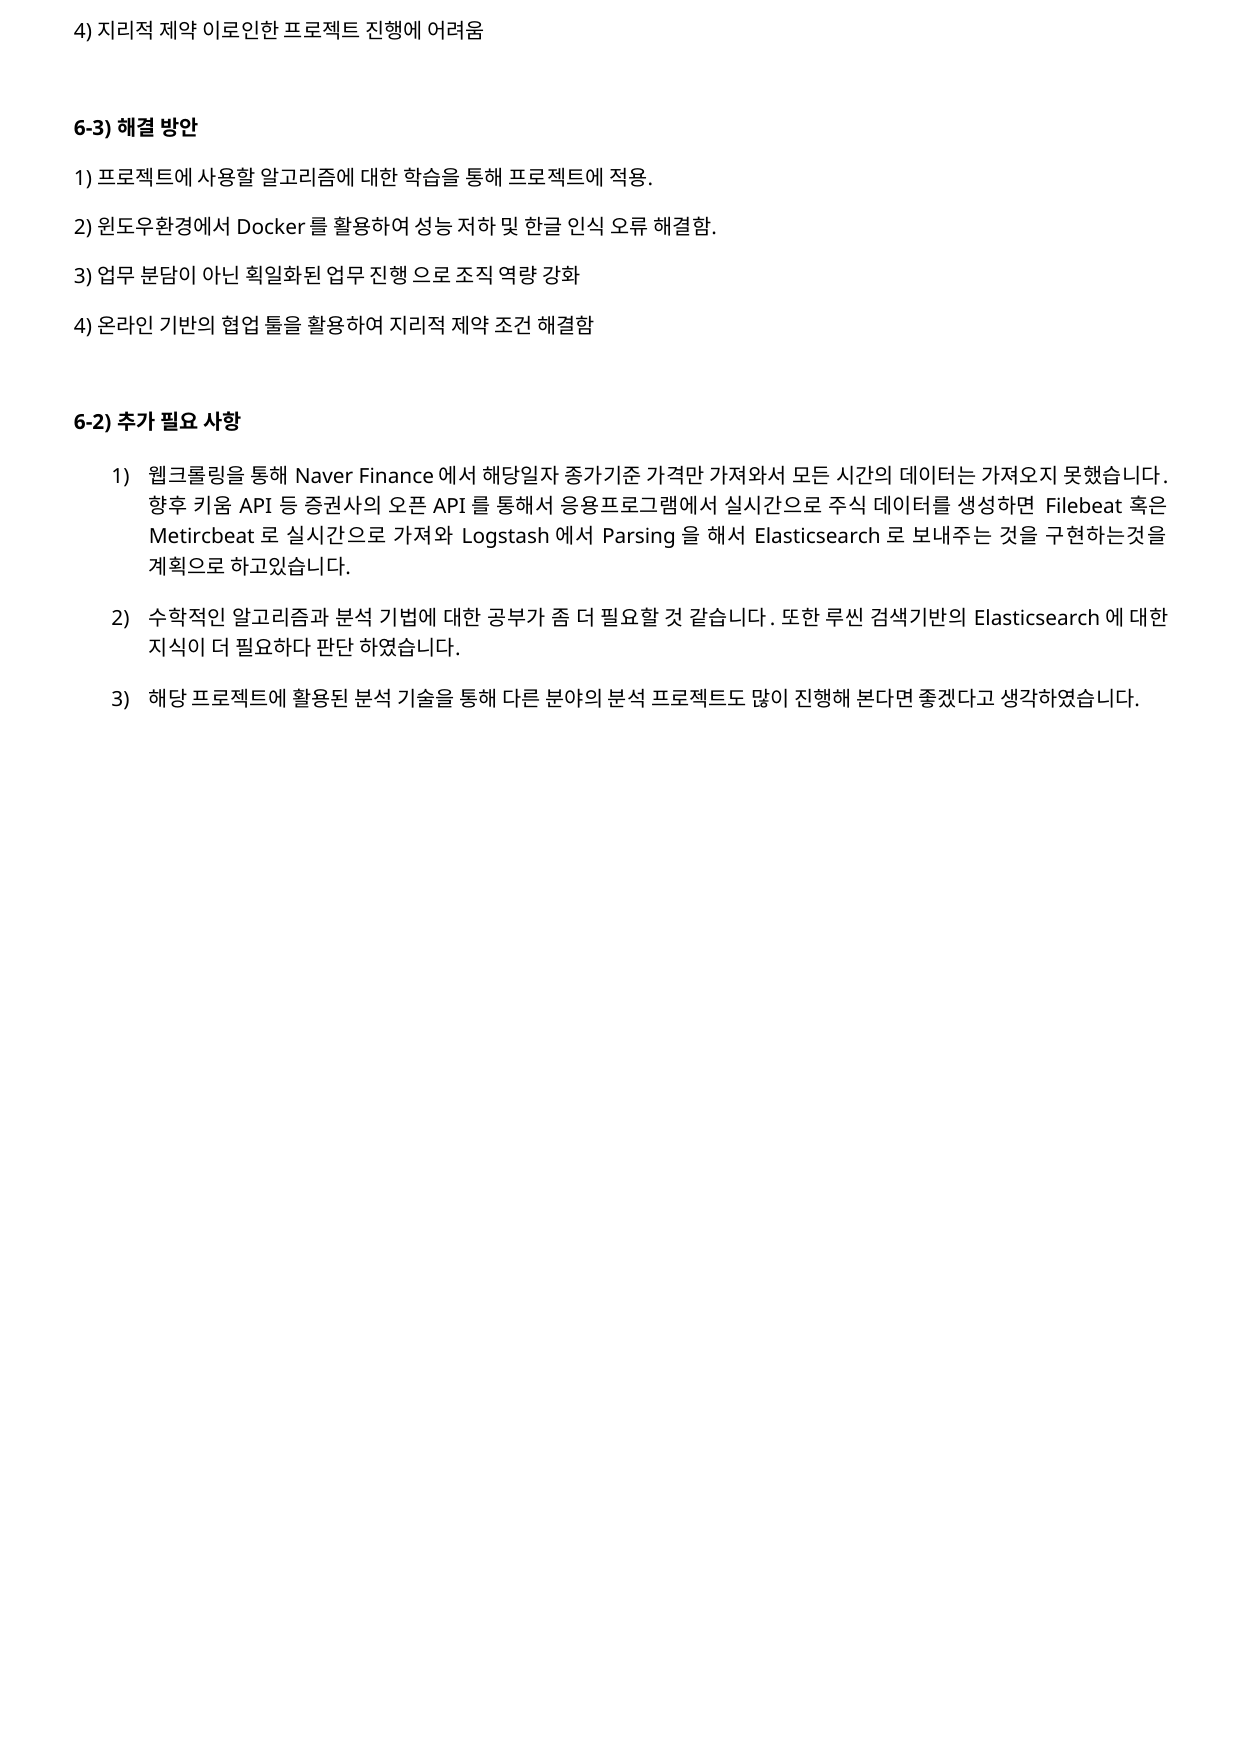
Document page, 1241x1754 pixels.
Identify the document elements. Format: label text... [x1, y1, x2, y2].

list 해당 프로젝트에 활용된 분석 기술을 통해 다른 분야의 분석 프로젝트도 많이 진행해 본다면 좋겠다고 생각하였습니다. [111, 683, 1168, 713]
text 3) 업무 분담이 아닌 획일화된 업무 진행 으로 조직 역량 강화 [74, 259, 1168, 290]
text 6-2) 추가 필요 사항 [74, 406, 1168, 436]
list 웹크롤링을 통해 Naver Finance에서 해당일자 종가기준 가격만 가져와서 모든 시간의 데이터는 가져오지 못했습니다. 향후 키움 API 등 증권사의 오픈API를 통해서 응용프로그램에서 실시간으로 주식 데이터를 생성하면 Filebeat 혹은 Metircbeat로 실시간으로 가져와 Logstash에서 Parsing을 해서 Elasticsearch로 보내주는 것을 구현하는것을 계획으로 하고있습니다. [111, 459, 1168, 580]
text 4) 온라인 기반의 협업 툴을 활용하여 지리적 제약 조건 해결함 [74, 309, 1168, 339]
text 6-3) 해결 방안 [74, 111, 1168, 142]
text 4) 지리적 제약 이로인한 프로젝트 진행에 어려움 [74, 15, 1168, 45]
text 1) 프로젝트에 사용할 알고리즘에 대한 학습을 통해 프로젝트에 적용. [74, 161, 1168, 191]
list 수학적인 알고리즘과 분석 기법에 대한 공부가 좀 더 필요할 것 같습니다. 또한 루씬 검색기반의 Elasticsearch에 대한 지식이 더 필요하다 판단 하였습니다. [111, 601, 1168, 662]
text 2) 윈도우환경에서 Docker를 활용하여 성능 저하 및 한글 인식 오류 해결함. [74, 210, 1168, 240]
